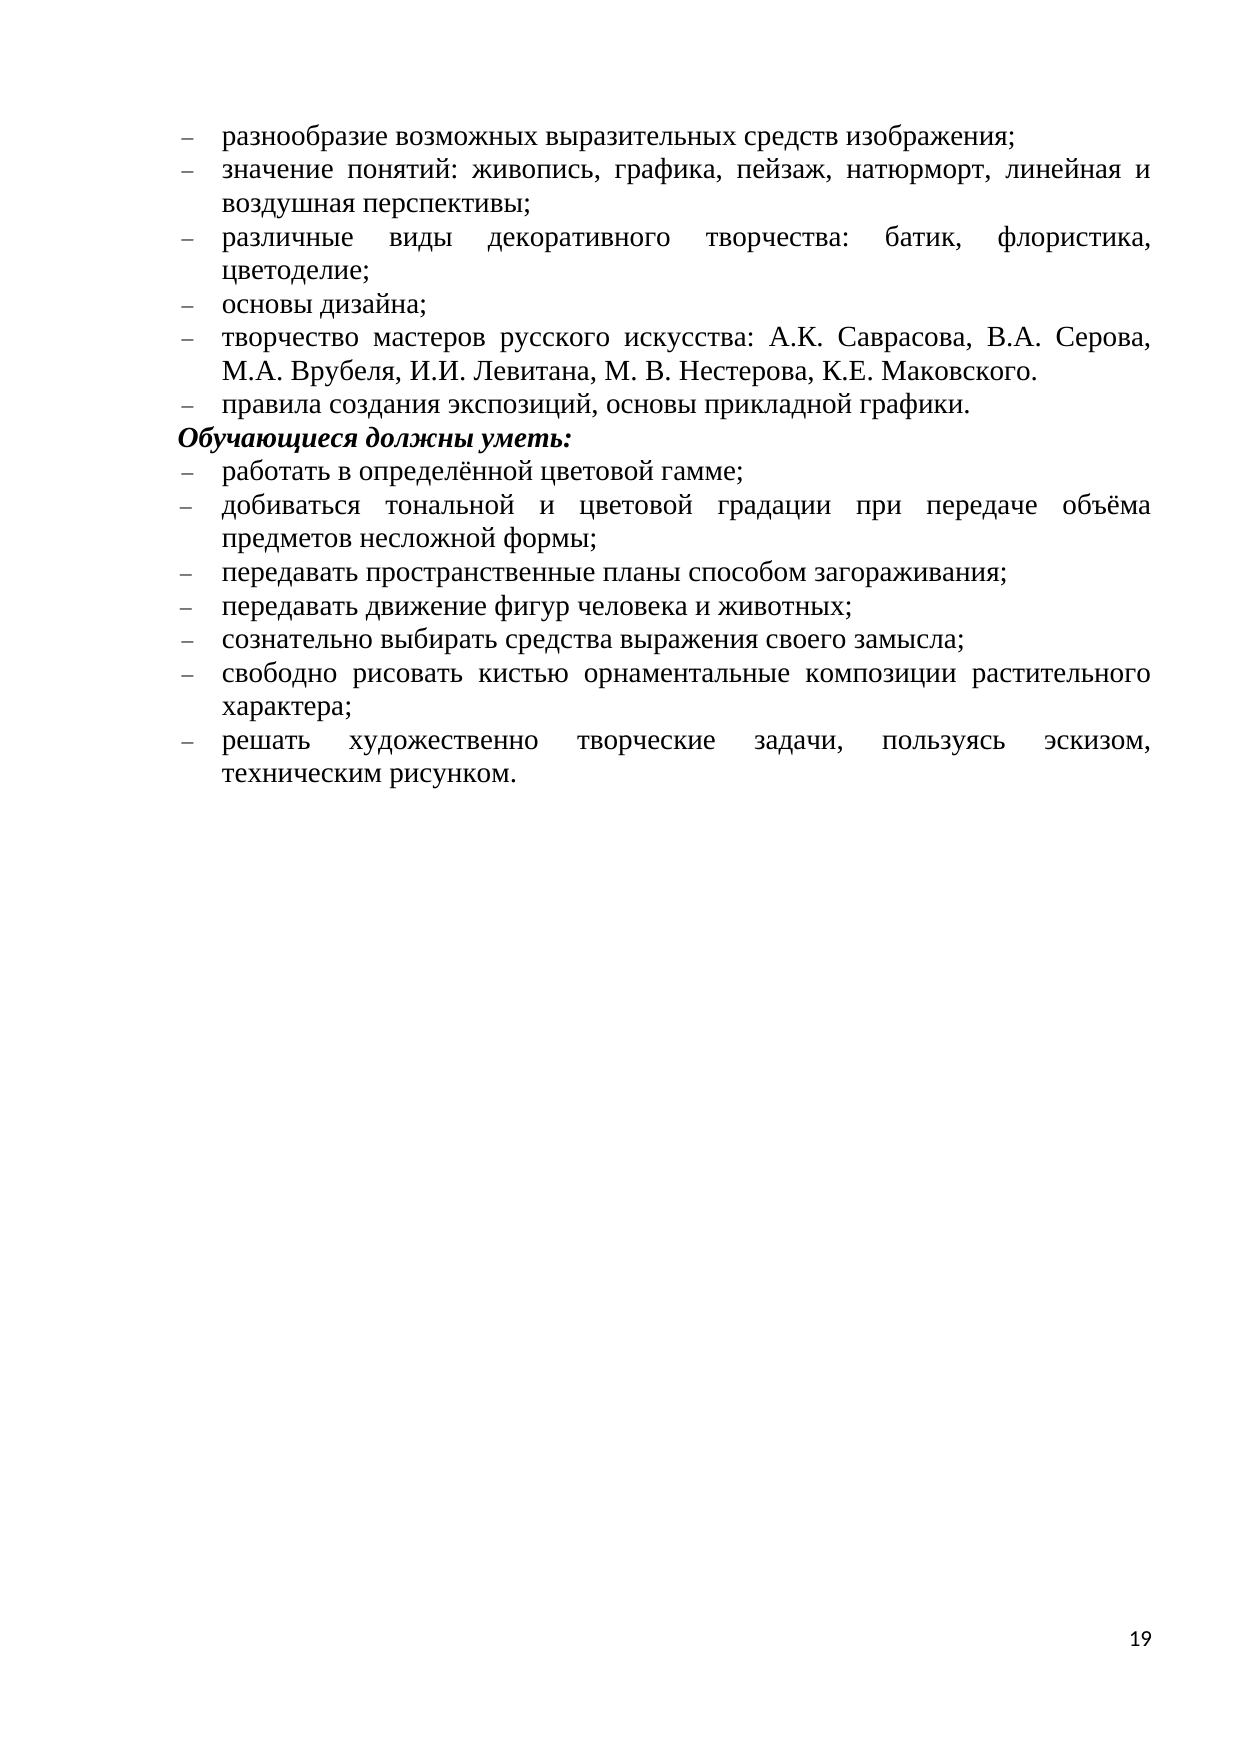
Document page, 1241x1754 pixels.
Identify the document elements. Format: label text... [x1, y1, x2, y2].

list основы дизайна; [177, 286, 1152, 319]
list значение понятий: живопись, графика, пейзаж, натюрморт, линейная и воздушная перспективы; [177, 152, 1152, 219]
list сознательно выбирать средства выражения своего замысла; [177, 621, 1152, 655]
text Обучающиеся должны уметь: [177, 420, 1152, 453]
list передавать движение фигур человека и животных; [177, 588, 1152, 621]
list работать в определённой цветовой гамме; [177, 453, 1152, 487]
list разнообразие возможных выразительных средств изображения; [177, 118, 1152, 152]
list свободно рисовать кистью орнаментальные композиции растительного характера; [177, 655, 1152, 722]
list творчество мастеров русского искусства: А.К. Саврасова, В.А. Серова, М.А. Врубеля, И.И. Левитана, М. В. Нестерова, К.Е. Маковского. [177, 319, 1152, 386]
list добиваться тональной и цветовой градации при передаче объёма предметов несложной формы; [177, 487, 1152, 554]
list правила создания экспозиций, основы прикладной графики. [177, 386, 1152, 420]
list различные виды декоративного творчества: батик, флористика, цветоделие; [177, 219, 1152, 286]
list решать художественно творческие задачи, пользуясь эскизом, техническим рисунком. [177, 722, 1152, 789]
list передавать пространственные планы способом загораживания; [177, 554, 1152, 588]
